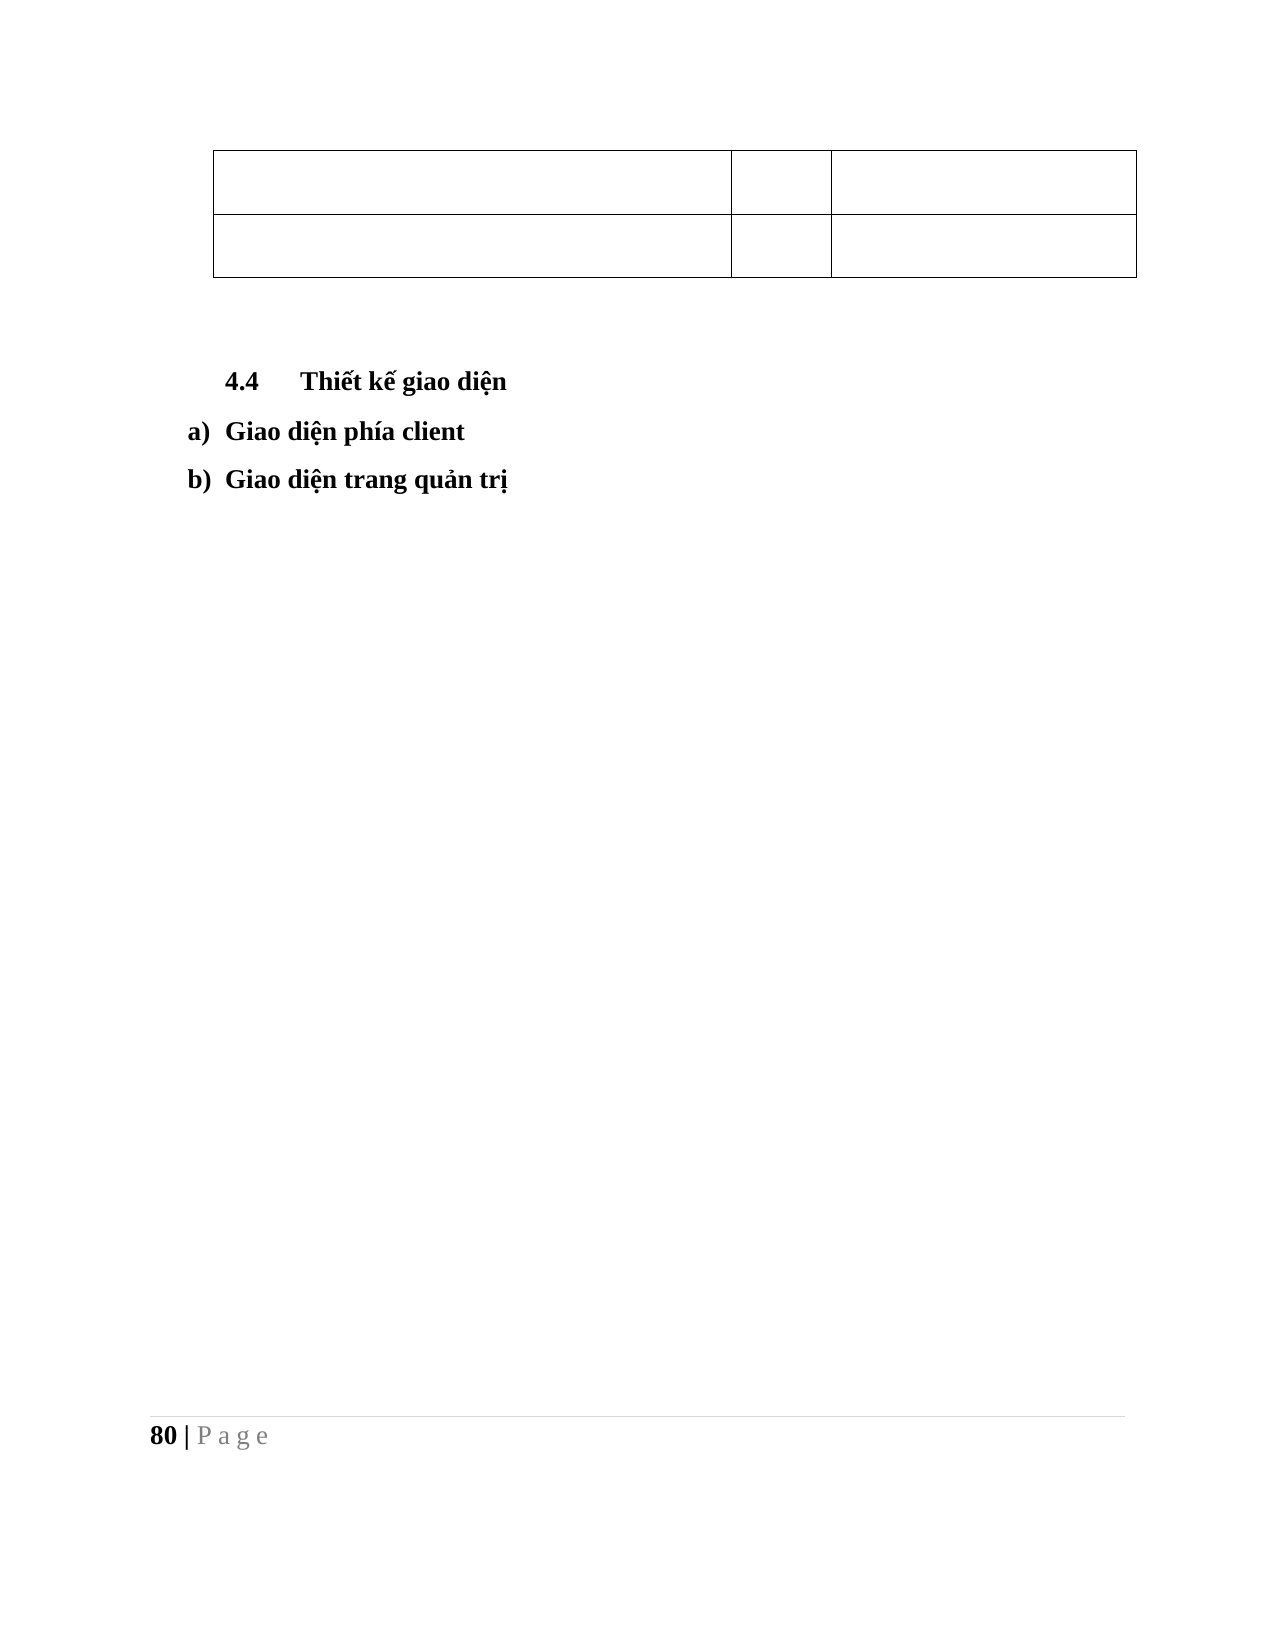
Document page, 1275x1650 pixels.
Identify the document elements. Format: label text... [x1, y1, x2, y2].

table_cell [214, 151, 731, 213]
text b) Giao diện trang quản trị [187, 463, 1125, 494]
table_cell [832, 151, 1136, 213]
table_cell [732, 151, 831, 213]
table_cell [214, 215, 731, 277]
table_cell [732, 215, 831, 277]
list Giao diện phía client [187, 415, 1125, 446]
table_cell [832, 215, 1136, 277]
subtitle 4.4 Thiết kế giao diện [225, 365, 1125, 396]
